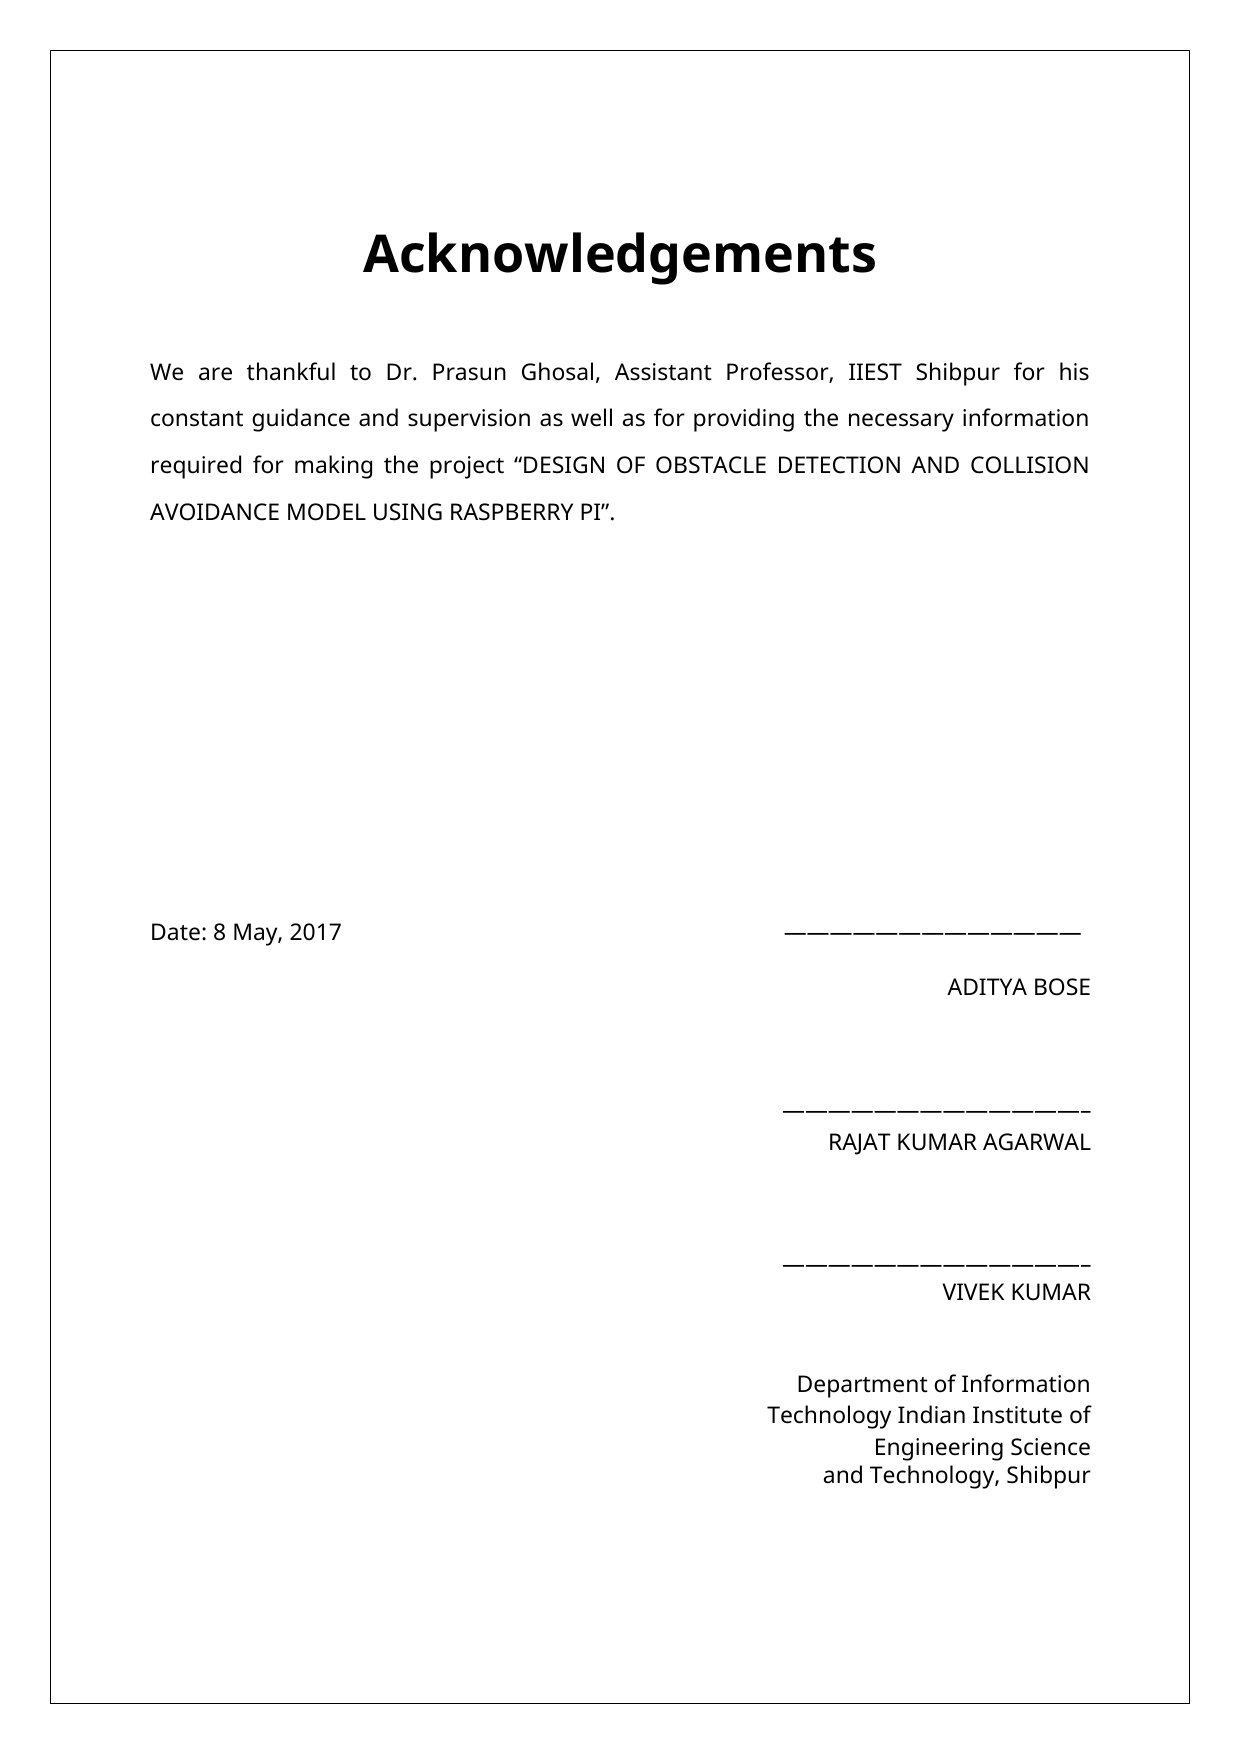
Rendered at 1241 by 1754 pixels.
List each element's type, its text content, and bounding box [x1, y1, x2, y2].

text ADITYA BOSE [139, 973, 1091, 1001]
text VIVEK KUMAR [139, 1278, 1091, 1306]
text Department of Information Technology Indian Institute of Engineering Science [672, 1368, 1091, 1462]
subtitle Acknowledgements [175, 216, 1065, 287]
text We are thankful to Dr. Prasun Ghosal, Assistant Professor, IIEST Shibpur for his constant guidance and supervision as well as for providing the necessary information required for making the project “DESIGN OF OBSTACLE DETECTION AND COLLISION AVOIDANCE MODEL USING RASPBERRY PI”. [150, 355, 1091, 527]
text —————————————– RAJAT KUMAR AGARWAL [780, 1094, 1091, 1157]
text —————————————– [139, 1251, 1091, 1278]
text and Technology, Shibpur [139, 1462, 1091, 1489]
text Date: 8 May, 2017 ————————————— [150, 918, 1103, 946]
